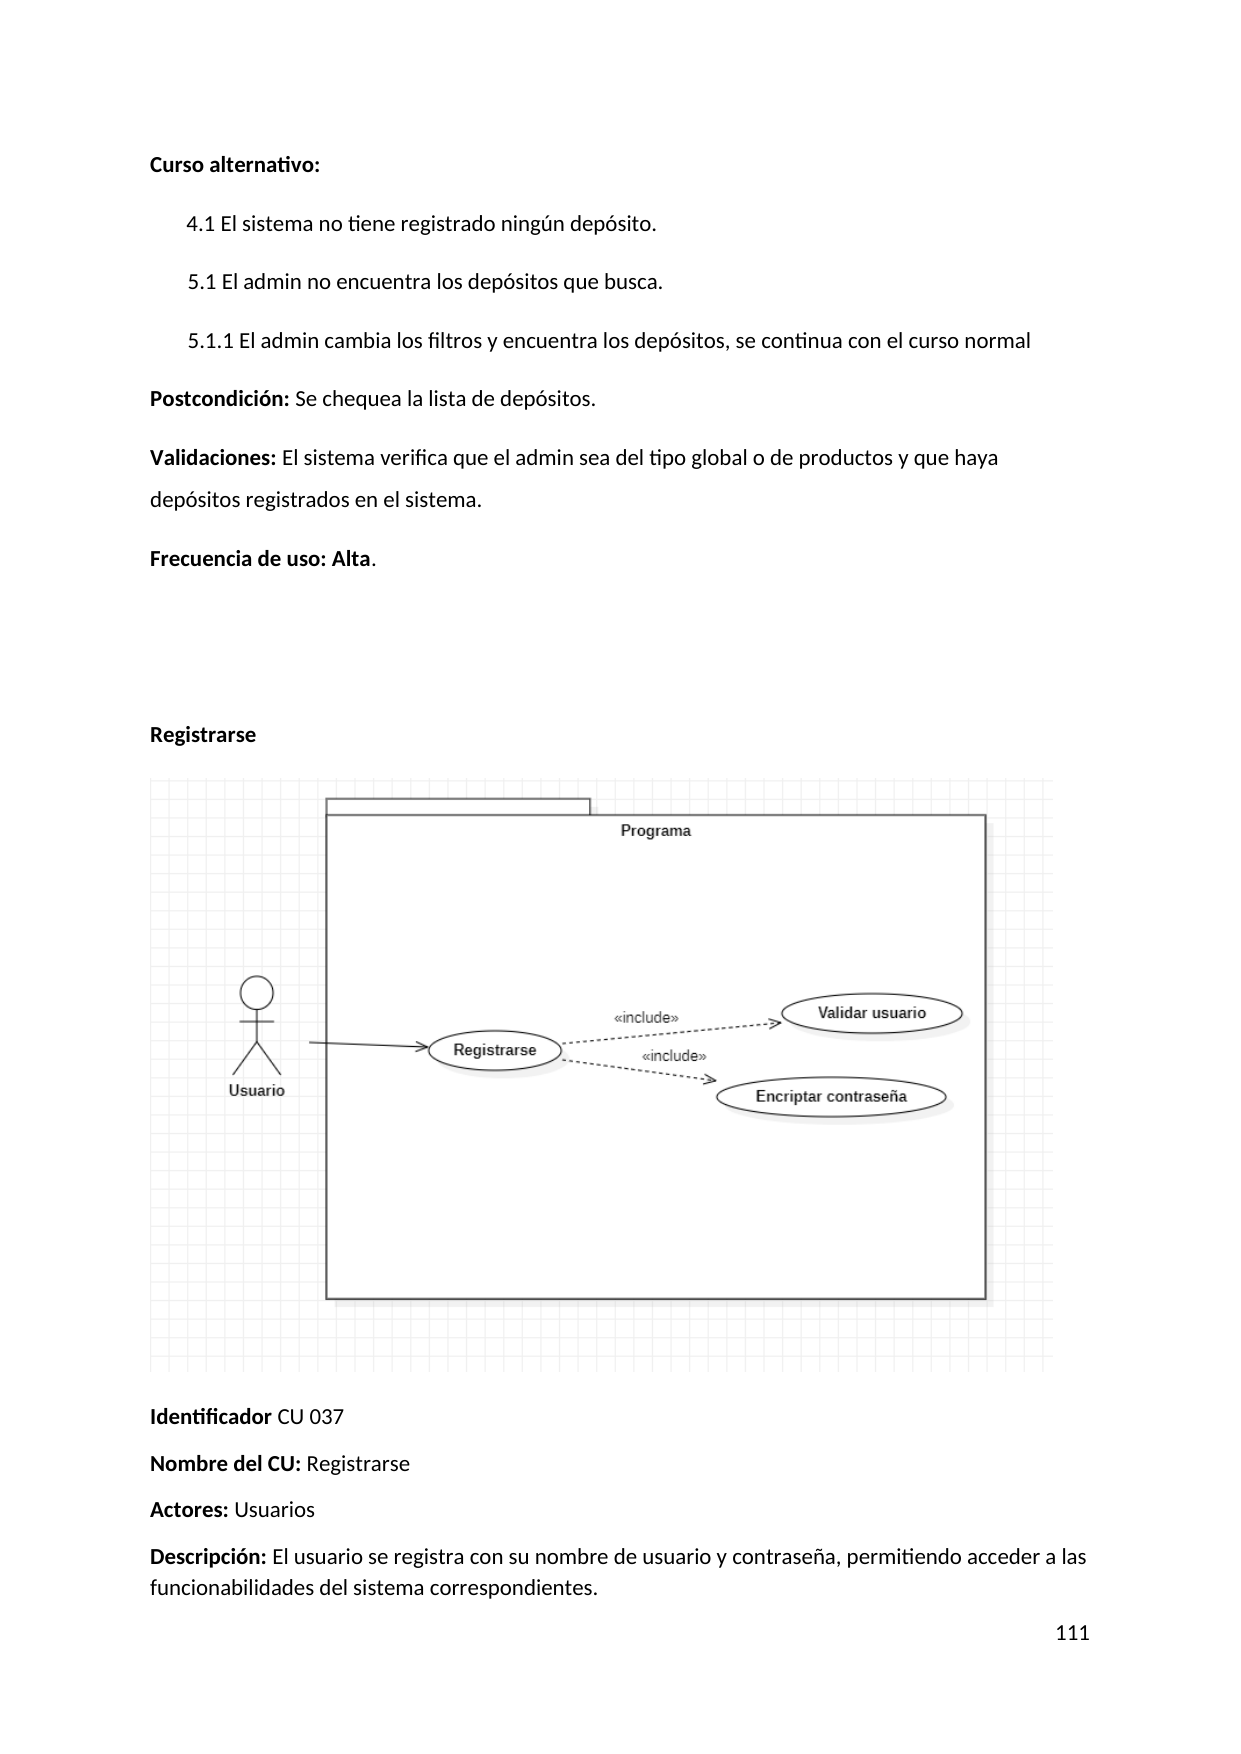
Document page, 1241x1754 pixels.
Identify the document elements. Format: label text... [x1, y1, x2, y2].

text Registrarse [150, 720, 1090, 748]
text Descripción: El usuario se registra con su nombre de usuario y contraseña, permitiendo acceder a las funcionabilidades del sistema correspondientes. [150, 1542, 1090, 1601]
text Frecuencia de uso: Alta. [150, 544, 1090, 572]
text Curso alternativo: [150, 150, 1090, 178]
text Identificador CU 037 [150, 1402, 1090, 1430]
text Validaciones: El sistema verifica que el admin sea del tipo global o de productos y que haya depósitos registrados en el sistema. [150, 443, 1090, 513]
text Actores: Usuarios [150, 1496, 1090, 1523]
text 4.1 El sistema no tiene registrado ningún depósito. [150, 209, 1090, 237]
picture [150, 778, 1053, 1372]
text Postcondición: Se chequea la lista de depósitos. [150, 384, 1090, 413]
text 5.1 El admin no encuentra los depósitos que busca. [187, 267, 1090, 295]
text 5.1.1 El admin cambia los filtros y encuentra los depósitos, se continua con el curso normal [187, 326, 1090, 354]
text Nombre del CU: Registrarse [150, 1449, 1090, 1477]
